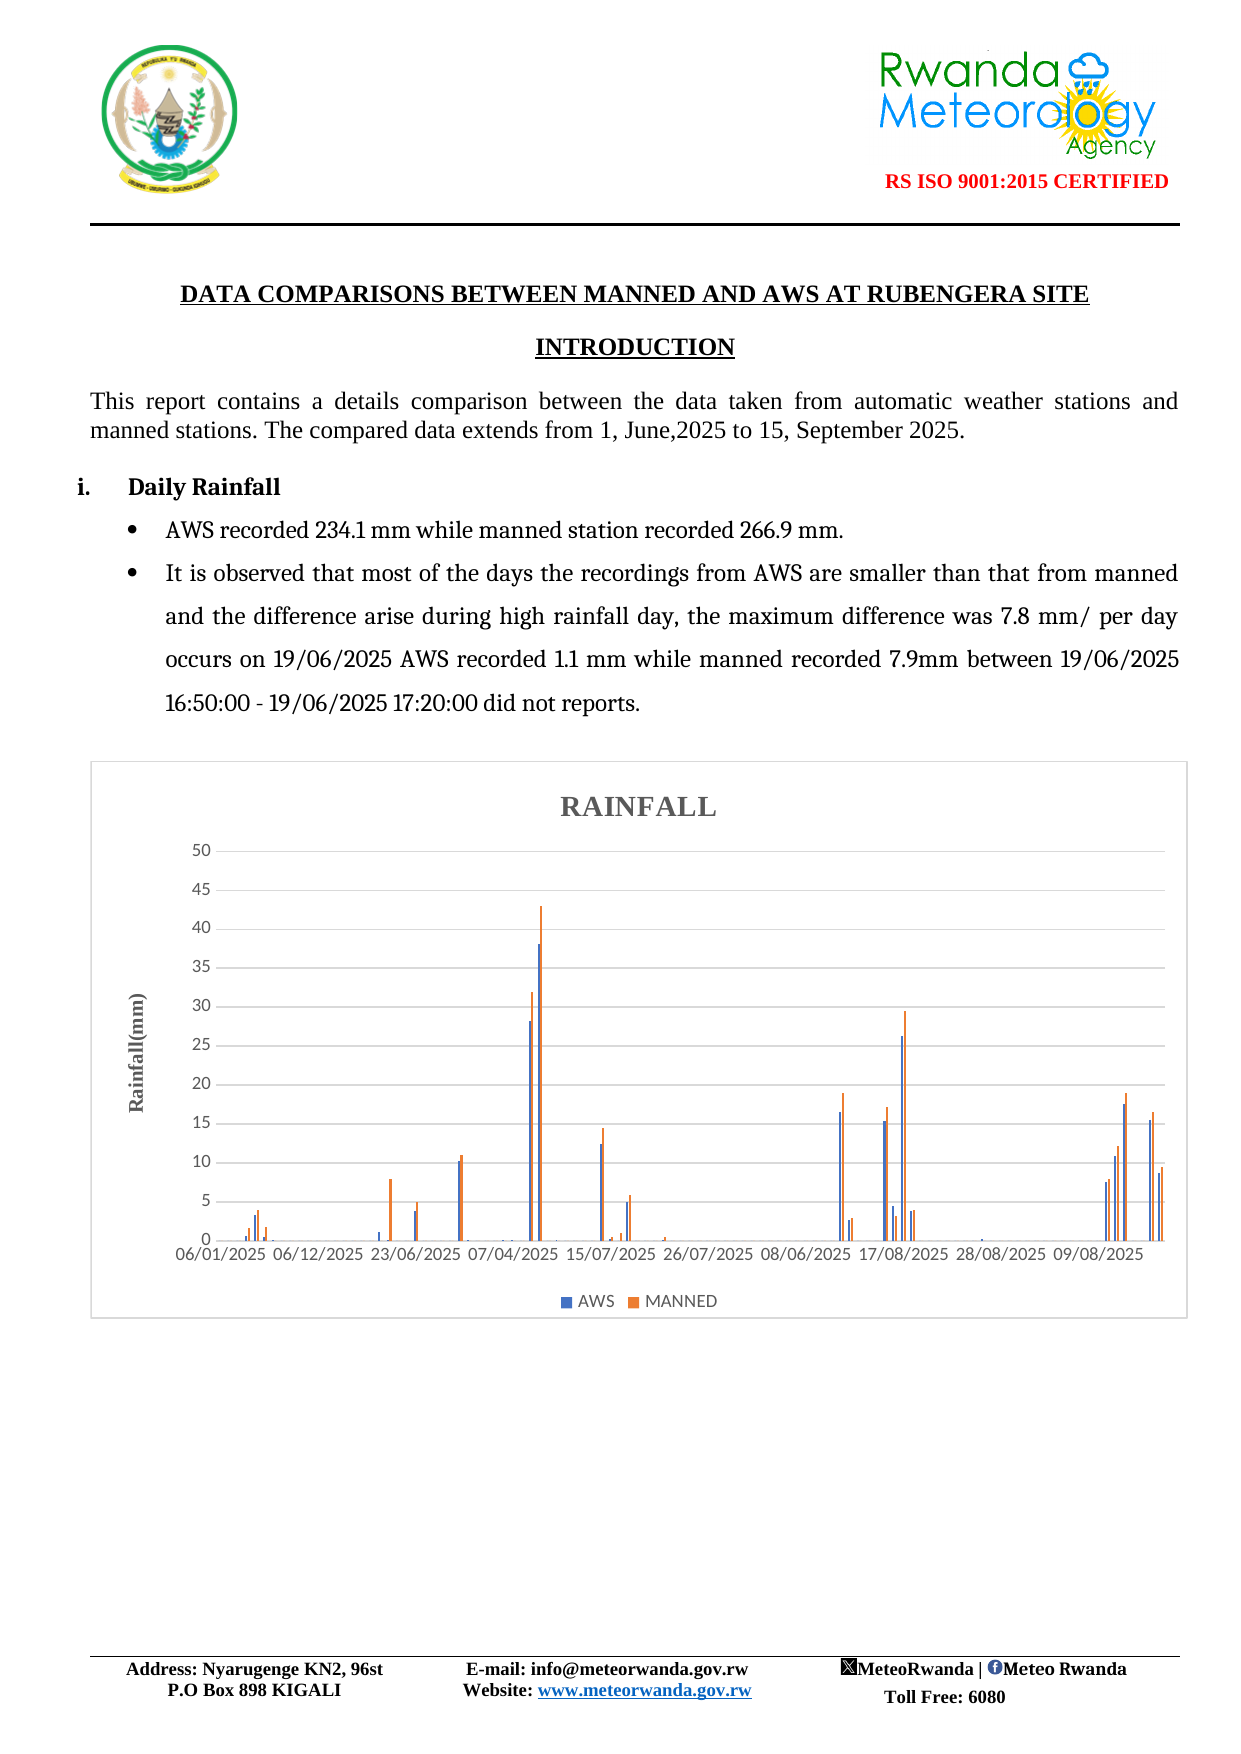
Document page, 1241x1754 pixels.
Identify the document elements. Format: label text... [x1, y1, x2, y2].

list It is observed that most of the days the recordings from AWS are smaller than that from manned and the difference arise during high rainfall day, the maximum difference was 7.8 mm/ per day occurs on 19/06/2025 AWS recorded 1.1 mm while manned recorded 7.9mm between 19/06/2025 16:50:00 - 19/06/2025 17:20:00 did not reports. [128, 559, 1180, 717]
picture [865, 45, 1169, 165]
picture [840, 1658, 857, 1675]
text DATA COMPARISONS BETWEEN MANNED AND AWS AT RUBENGERA SITE [90, 279, 1180, 307]
text This report contains a details comparison between the data taken from automatic weather stations and manned stations. The compared data extends from 1, June,2025 to 15, September 2025. [90, 386, 1180, 444]
picture [987, 1659, 1003, 1675]
list Daily Rainfall [90, 473, 1180, 502]
list AWS recorded 234.1 mm while manned station recorded 266.9 mm. [128, 516, 1180, 545]
text INTRODUCTION [90, 332, 1180, 361]
picture [101, 45, 238, 194]
